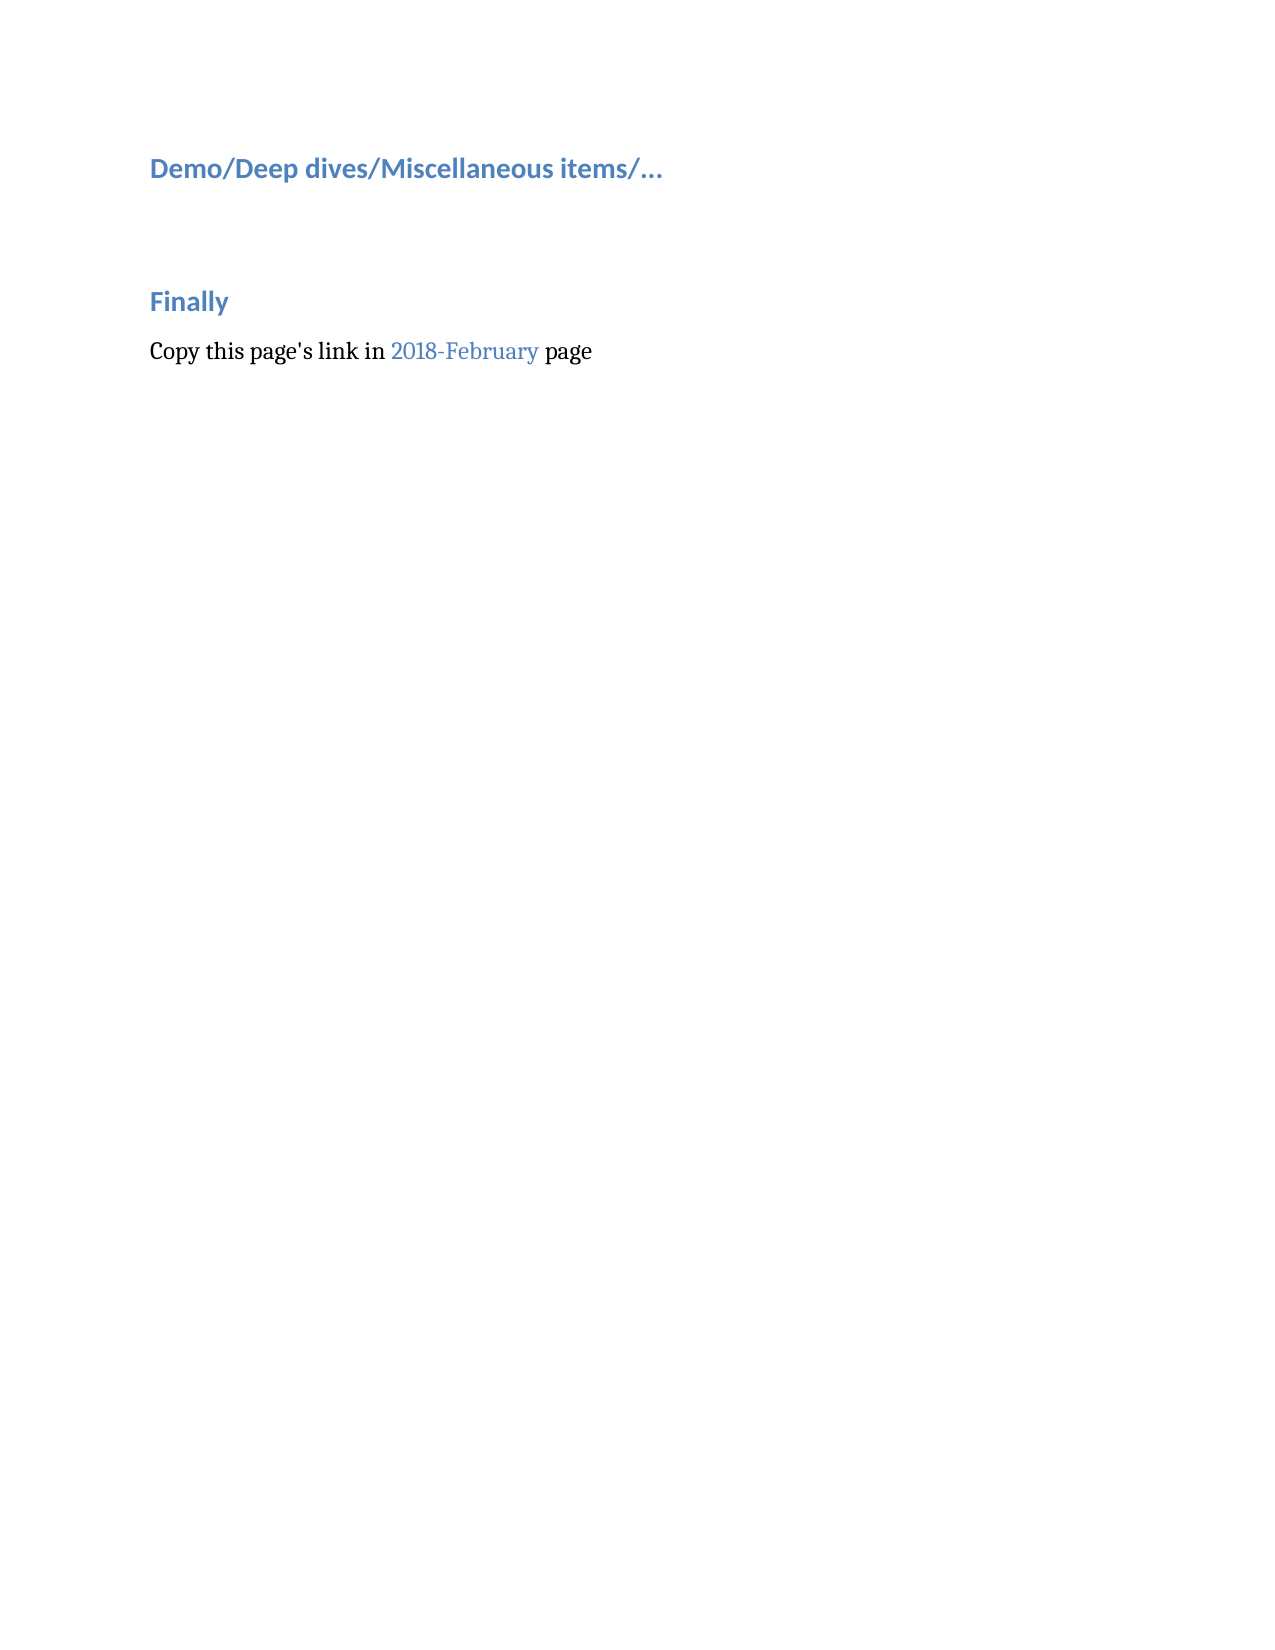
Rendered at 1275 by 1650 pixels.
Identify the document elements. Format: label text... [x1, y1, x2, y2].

subtitle Finally [150, 283, 1125, 318]
subtitle Demo/Deep dives/Miscellaneous items/... [150, 150, 1125, 186]
text Copy this page's link in 2018-February page [150, 337, 1125, 366]
